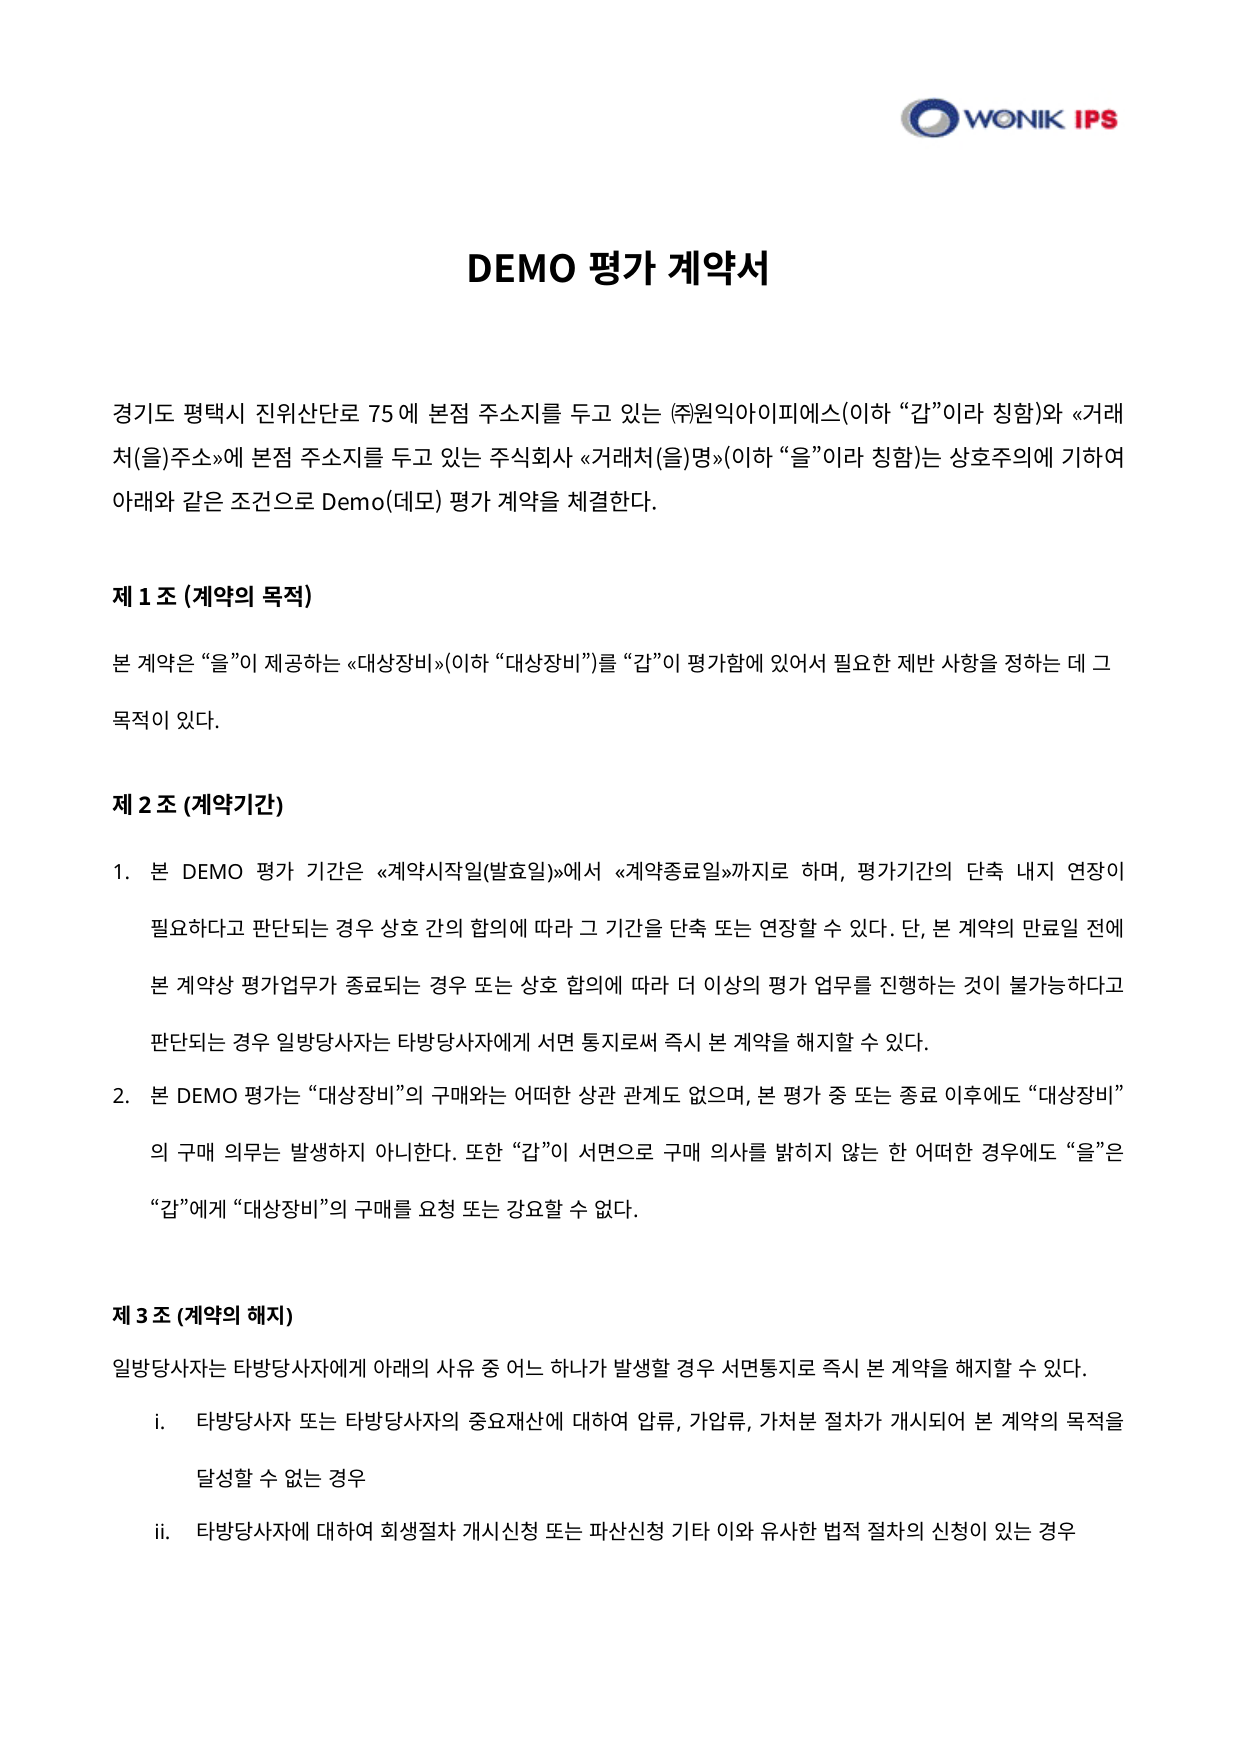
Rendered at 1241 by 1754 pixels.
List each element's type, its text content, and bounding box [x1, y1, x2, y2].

text 일방당사자는 타방당사자에게 아래의 사유 중 어느 하나가 발생할 경우 서면통지로 즉시 본 계약을 해지할 수 있다. [112, 1348, 1125, 1386]
text DEMO 평가 계약서 [112, 228, 1125, 304]
list 본 DEMO 평가 기간은 «계약시작일(발효일)»에서 «계약종료일»까지로 하며, 평가기간의 단축 내지 연장이 필요하다고 판단되는 경우 상호 간의 합의에 따라 그 기간을 단축 또는 연장할 수 있다. 단, 본 계약의 만료일 전에 본 계약상 평가업무가 종료되는 경우 또는 상호 합의에 따라 더 이상의 평가 업무를 진행하는 것이 불가능하다고 판단되는 경우 일방당사자는 타방당사자에게 서면 통지로써 즉시 본 계약을 해지할 수 있다. [112, 852, 1125, 1061]
text 제1조 (계약의 목적) [112, 576, 1125, 614]
text 제2조 (계약기간) [112, 784, 1125, 823]
text 제3조 (계약의 해지) [112, 1295, 1125, 1333]
list 타방당사자에 대하여 회생절차 개시신청 또는 파산신청 기타 이와 유사한 법적 절차의 신청이 있는 경우 [154, 1511, 1125, 1549]
list 타방당사자 또는 타방당사자의 중요재산에 대하여 압류, 가압류, 가처분 절차가 개시되어 본 계약의 목적을 달성할 수 없는 경우 [154, 1401, 1125, 1496]
list 본 DEMO 평가는 “대상장비”의 구매와는 어떠한 상관 관계도 없으며, 본 평가 중 또는 종료 이후에도 “대상장비”의 구매 의무는 발생하지 아니한다. 또한 “갑”이 서면으로 구매 의사를 밝히지 않는 한 어떠한 경우에도 “을”은 “갑”에게 “대상장비”의 구매를 요청 또는 강요할 수 없다. [112, 1076, 1125, 1228]
text 본 계약은 “을”이 제공하는 «대상장비»(이하 “대상장비”)를 “갑”이 평가함에 있어서 필요한 제반 사항을 정하는 데 그 목적이 있다. [112, 643, 1125, 738]
text 경기도 평택시 진위산단로 75에 본점 주소지를 두고 있는 ㈜원익아이피에스(이하 “갑”이라 칭함)와 «거래처(을)주소»에 본점 주소지를 두고 있는 주식회사 «거래처(을)명»(이하 “을”이라 칭함)는 상호주의에 기하여 아래와 같은 조건으로 Demo(데모) 평가 계약을 체결한다. [112, 394, 1125, 519]
